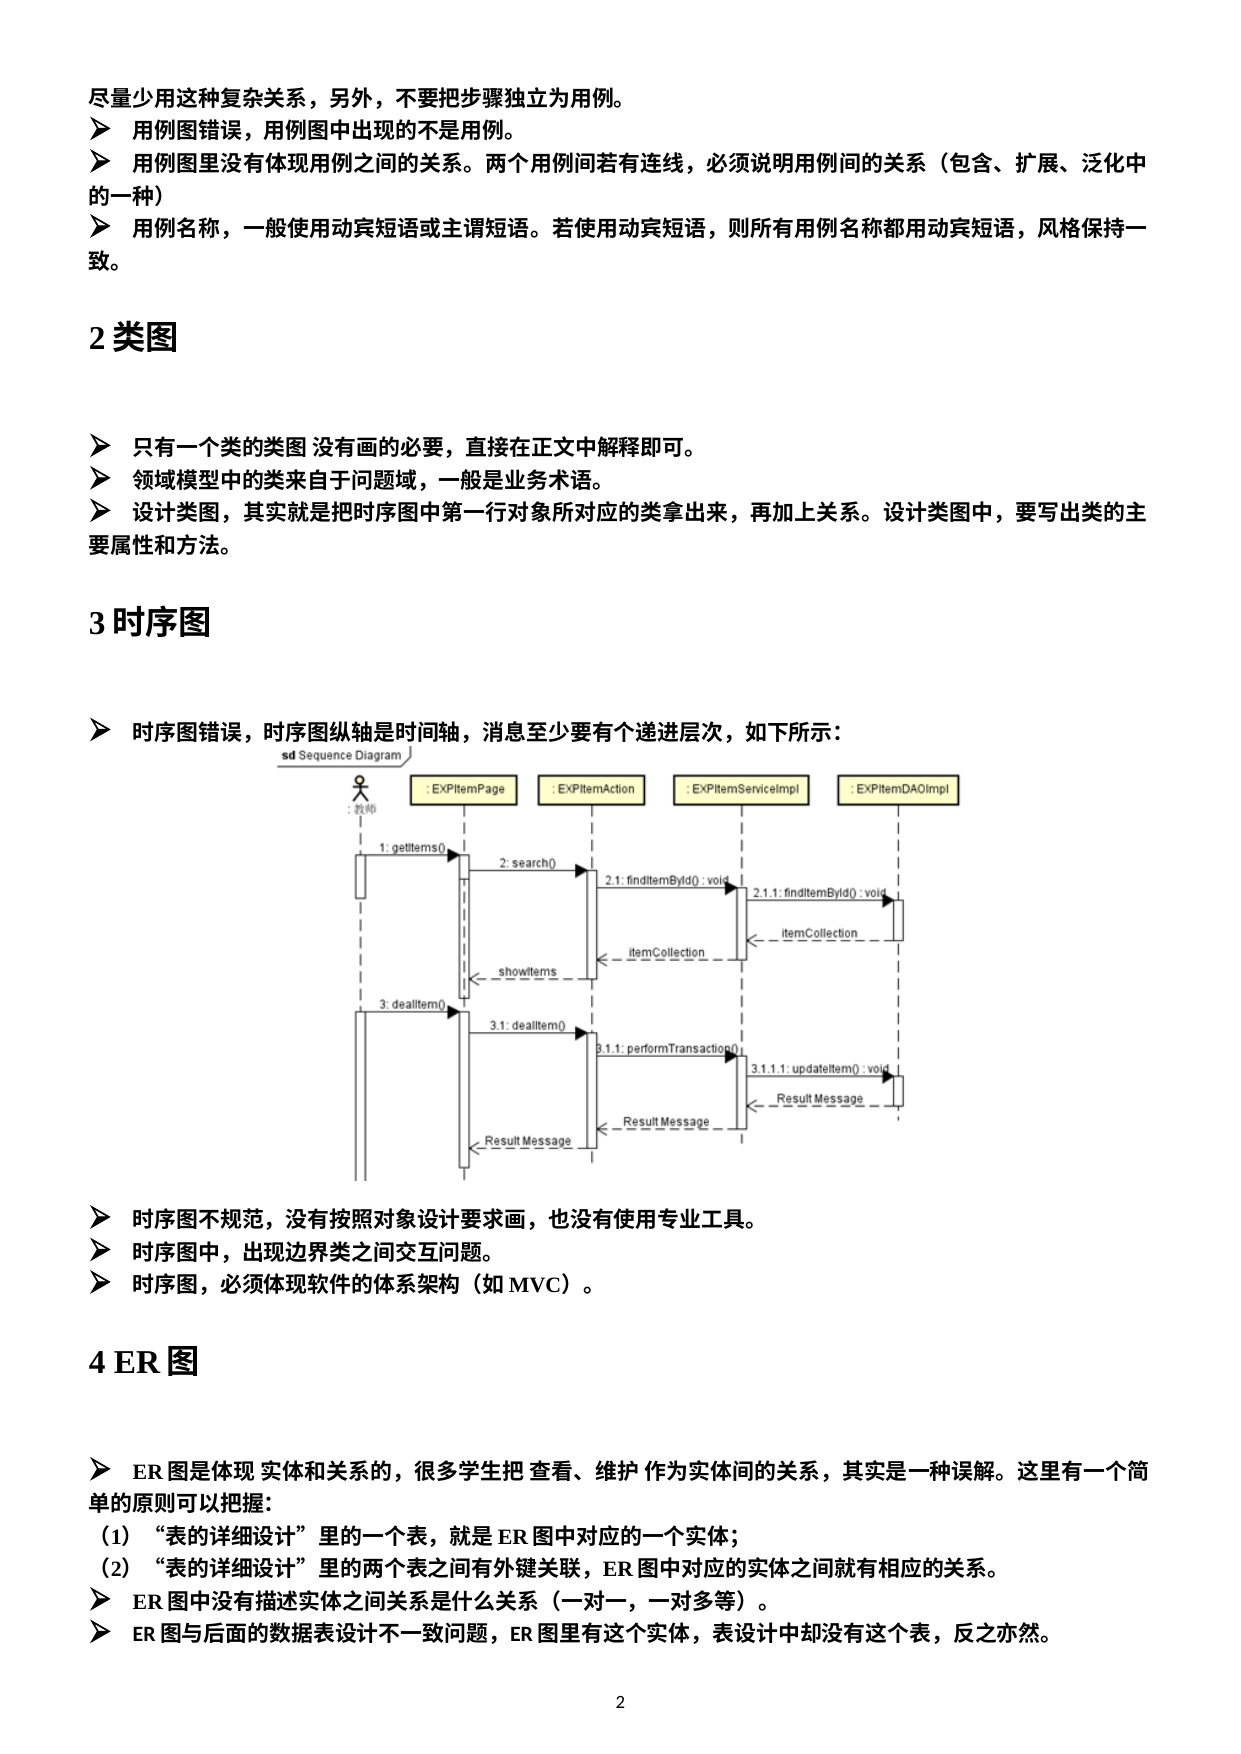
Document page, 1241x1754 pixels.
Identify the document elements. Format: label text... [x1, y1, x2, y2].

subtitle 4 ER图 [89, 1326, 1152, 1391]
subtitle 2类图 [89, 303, 1152, 368]
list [89, 81, 1152, 113]
subtitle 3时序图 [89, 587, 1152, 652]
list 时序图，必须体现软件的体系架构（如MVC）。 [89, 1267, 1152, 1299]
list （1）“表的详细设计”里的一个表，就是ER图中对应的一个实体； [89, 1518, 1152, 1551]
picture [277, 746, 963, 1181]
list 设计类图，其实就是把时序图中第一行对象所对应的类拿出来，再加上关系。设计类图中，要写出类的主要属性和方法。 [89, 495, 1152, 560]
list ER图与后面的数据表设计不一致问题，ER图里有这个实体，表设计中却没有这个表，反之亦然。 [89, 1616, 1152, 1648]
list 时序图中，出现边界类之间交互问题。 [89, 1234, 1152, 1267]
list 只有一个类的类图 没有画的必要，直接在正文中解释即可。 [89, 430, 1152, 462]
list 时序图错误，时序图纵轴是时间轴，消息至少要有个递进层次，如下所示： [89, 714, 1152, 747]
list 用例名称，一般使用动宾短语或主谓短语。若使用动宾短语，则所有用例名称都用动宾短语，风格保持一致。 [89, 211, 1152, 276]
list ER图是体现 实体和关系的，很多学生把 查看、维护 作为实体间的关系，其实是一种误解。这里有一个简单的原则可以把握： [89, 1453, 1152, 1518]
list （2）“表的详细设计”里的两个表之间有外键关联，ER图中对应的实体之间就有相应的关系。 [89, 1551, 1152, 1583]
list 用例图里没有体现用例之间的关系。两个用例间若有连线，必须说明用例间的关系（包含、扩展、泛化中的一种） [89, 146, 1152, 211]
list 领域模型中的类来自于问题域，一般是业务术语。 [89, 462, 1152, 495]
list 用例图错误，用例图中出现的不是用例。 [89, 113, 1152, 146]
list ER图中没有描述实体之间关系是什么关系（一对一，一对多等）。 [89, 1583, 1152, 1616]
list 时序图不规范，没有按照对象设计要求画，也没有使用专业工具。 [89, 1202, 1152, 1234]
